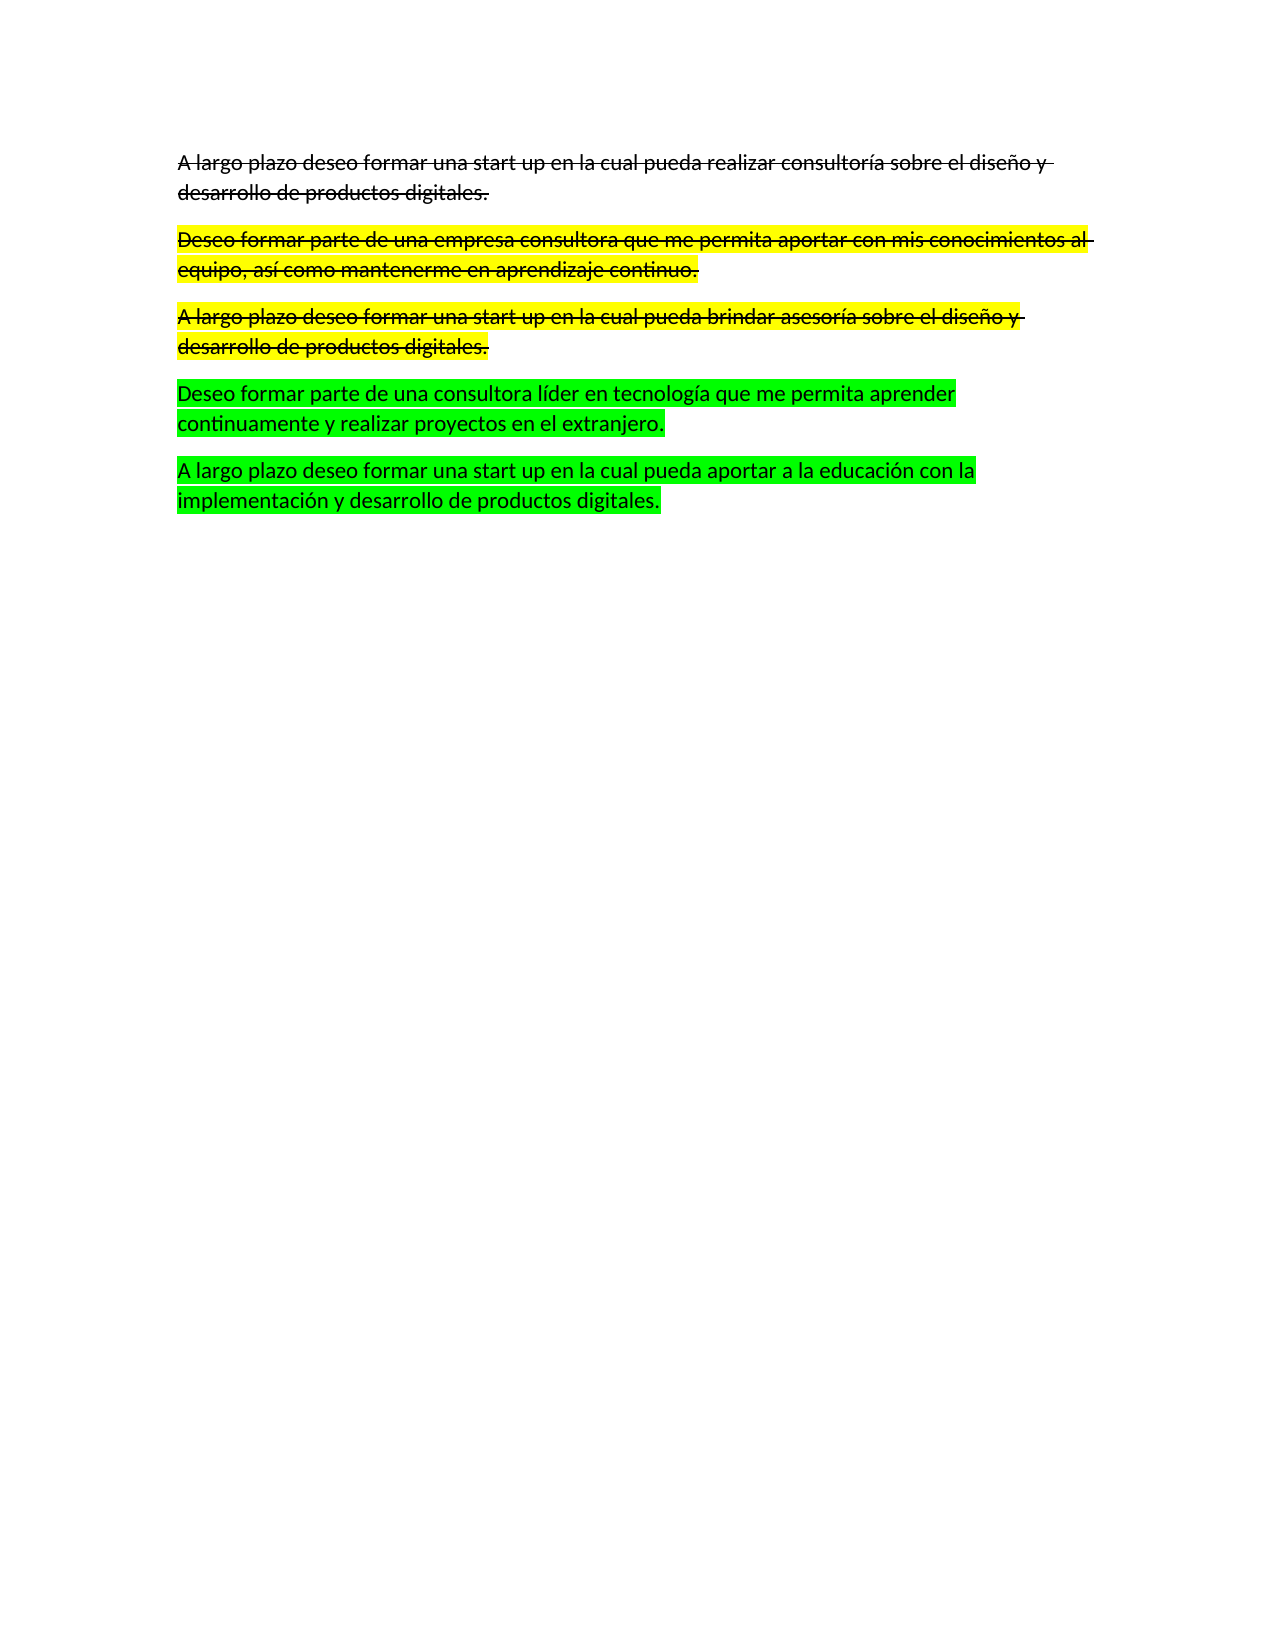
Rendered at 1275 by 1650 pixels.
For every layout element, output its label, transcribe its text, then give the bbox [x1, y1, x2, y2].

text Deseo formar parte de una empresa consultora que me permita aportar con mis conocimientos al equipo, así como mantenerme en aprendizaje continuo. [177, 225, 1098, 283]
text A largo plazo deseo formar una start up en la cual pueda realizar consultoría sobre el diseño y desarrollo de productos digitales. [177, 148, 1098, 206]
text A largo plazo deseo formar una start up en la cual pueda brindar asesoría sobre el diseño y desarrollo de productos digitales. [177, 302, 1098, 360]
text Deseo formar parte de una consultora líder en tecnología que me permita aprender continuamente y realizar proyectos en el extranjero. [177, 379, 1098, 437]
text A largo plazo deseo formar una start up en la cual pueda aportar a la educación con la implementación y desarrollo de productos digitales. [177, 456, 1098, 514]
